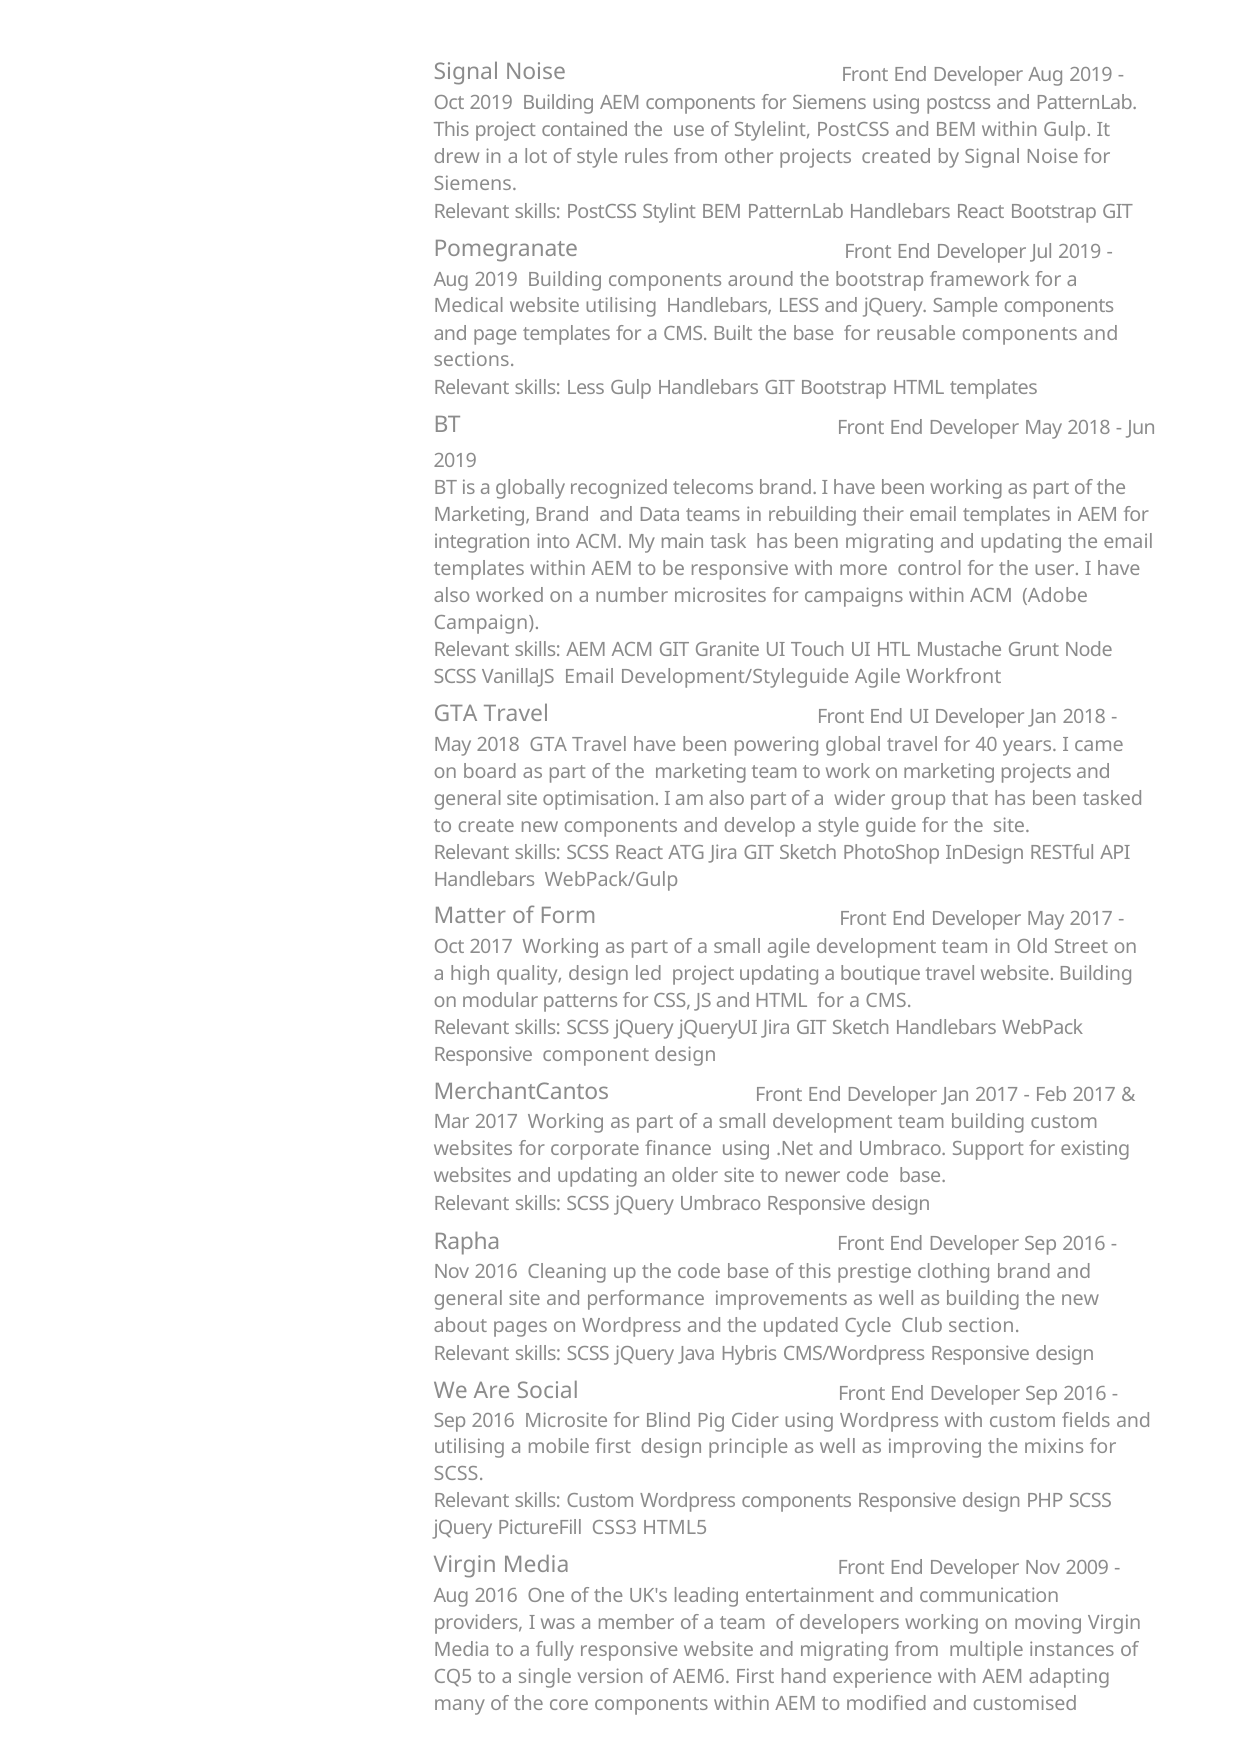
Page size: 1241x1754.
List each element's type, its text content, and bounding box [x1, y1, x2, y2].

text MerchantCantos Front End Developer Jan 2017 - Feb 2017 & Mar 2017 Working as part of a small development team building custom websites for corporate finance using .Net and Umbraco. Support for existing websites and updating an older site to newer code base. [433, 1075, 1151, 1189]
text Pomegranate Front End Developer Jul 2019 - Aug 2019 Building components around the bootstrap framework for a Medical website utilising Handlebars, LESS and jQuery. Sample components and page templates for a CMS. Built the base for reusable components and sections. [433, 232, 1151, 373]
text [433, 1548, 1151, 1716]
text Relevant skills: SCSS jQuery Umbraco Responsive design [433, 1189, 1163, 1216]
text BT is a globally recognized telecoms brand. I have been working as part of the Marketing, Brand and Data teams in rebuilding their email templates in AEM for integration into ACM. My main task has been migrating and updating the email templates within AEM to be responsive with more control for the user. I have also worked on a number microsites for campaigns within ACM (Adobe Campaign). [433, 473, 1163, 635]
text Relevant skills: SCSS jQuery jQueryUI Jira GIT Sketch Handlebars WebPack Responsive component design [433, 1013, 1163, 1067]
text We Are Social Front End Developer Sep 2016 - Sep 2016 Microsite for Blind Pig Cider using Wordpress with custom fields and utilising a mobile first design principle as well as improving the mixins for SCSS. [433, 1374, 1151, 1486]
text Relevant skills: SCSS jQuery Java Hybris CMS/Wordpress Responsive design [433, 1338, 1163, 1366]
text Matter of Form Front End Developer May 2017 - Oct 2017 Working as part of a small agile development team in Old Street on a high quality, design led project updating a boutique travel website. Building on modular patterns for CSS, JS and HTML for a CMS. [433, 899, 1151, 1013]
text Relevant skills: PostCSS Stylint BEM PatternLab Handlebars React Bootstrap GIT [433, 196, 1163, 224]
text Relevant skills: Custom Wordpress components Responsive design PHP SCSS jQuery PictureFill CSS3 HTML5 [433, 1486, 1163, 1540]
text Relevant skills: SCSS React ATG Jira GIT Sketch PhotoShop InDesign RESTful API Handlebars WebPack/Gulp [433, 838, 1163, 892]
text Rapha Front End Developer Sep 2016 - Nov 2016 Cleaning up the code base of this prestige clothing brand and general site and performance improvements as well as building the new about pages on Wordpress and the updated Cycle Club section. [433, 1224, 1151, 1338]
text Signal Noise Front End Developer Aug 2019 - Oct 2019 Building AEM components for Siemens using postcss and PatternLab. This project contained the use of Stylelint, PostCSS and BEM within Gulp. It drew in a lot of style rules from other projects created by Signal Noise for Siemens. [433, 55, 1151, 196]
text Relevant skills: AEM ACM GIT Granite UI Touch UI HTL Mustache Grunt Node SCSS VanillaJS Email Development/Styleguide Agile Workfront [433, 635, 1151, 689]
text GTA Travel Front End UI Developer Jan 2018 - May 2018 GTA Travel have been powering global travel for 40 years. I came on board as part of the marketing team to work on marketing projects and general site optimisation. I am also part of a wider group that has been tasked to create new components and develop a style guide for the site. [433, 697, 1151, 838]
text BT Front End Developer May 2018 - Jun 2019 [433, 408, 1163, 473]
text Relevant skills: Less Gulp Handlebars GIT Bootstrap HTML templates [433, 373, 1163, 400]
